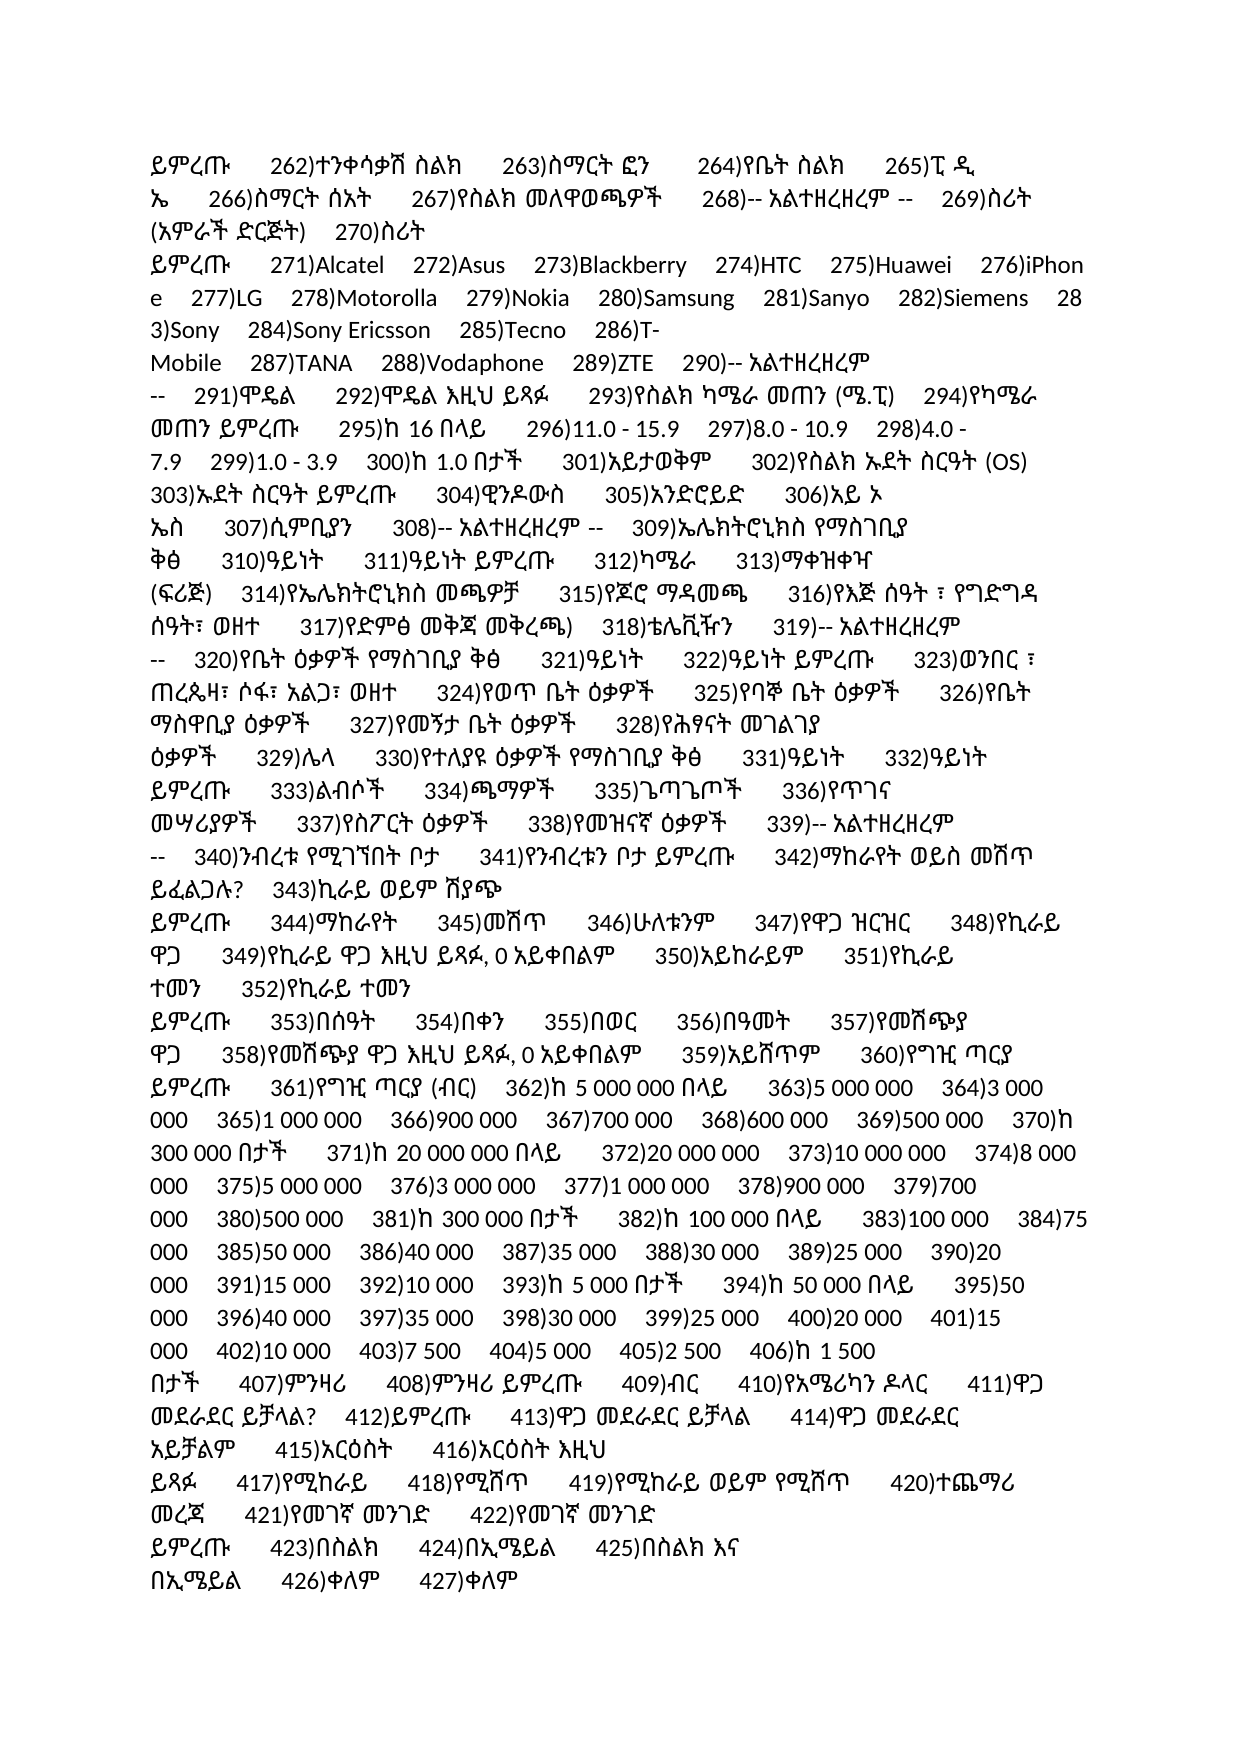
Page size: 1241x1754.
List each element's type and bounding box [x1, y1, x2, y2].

text [150, 150, 1090, 1596]
